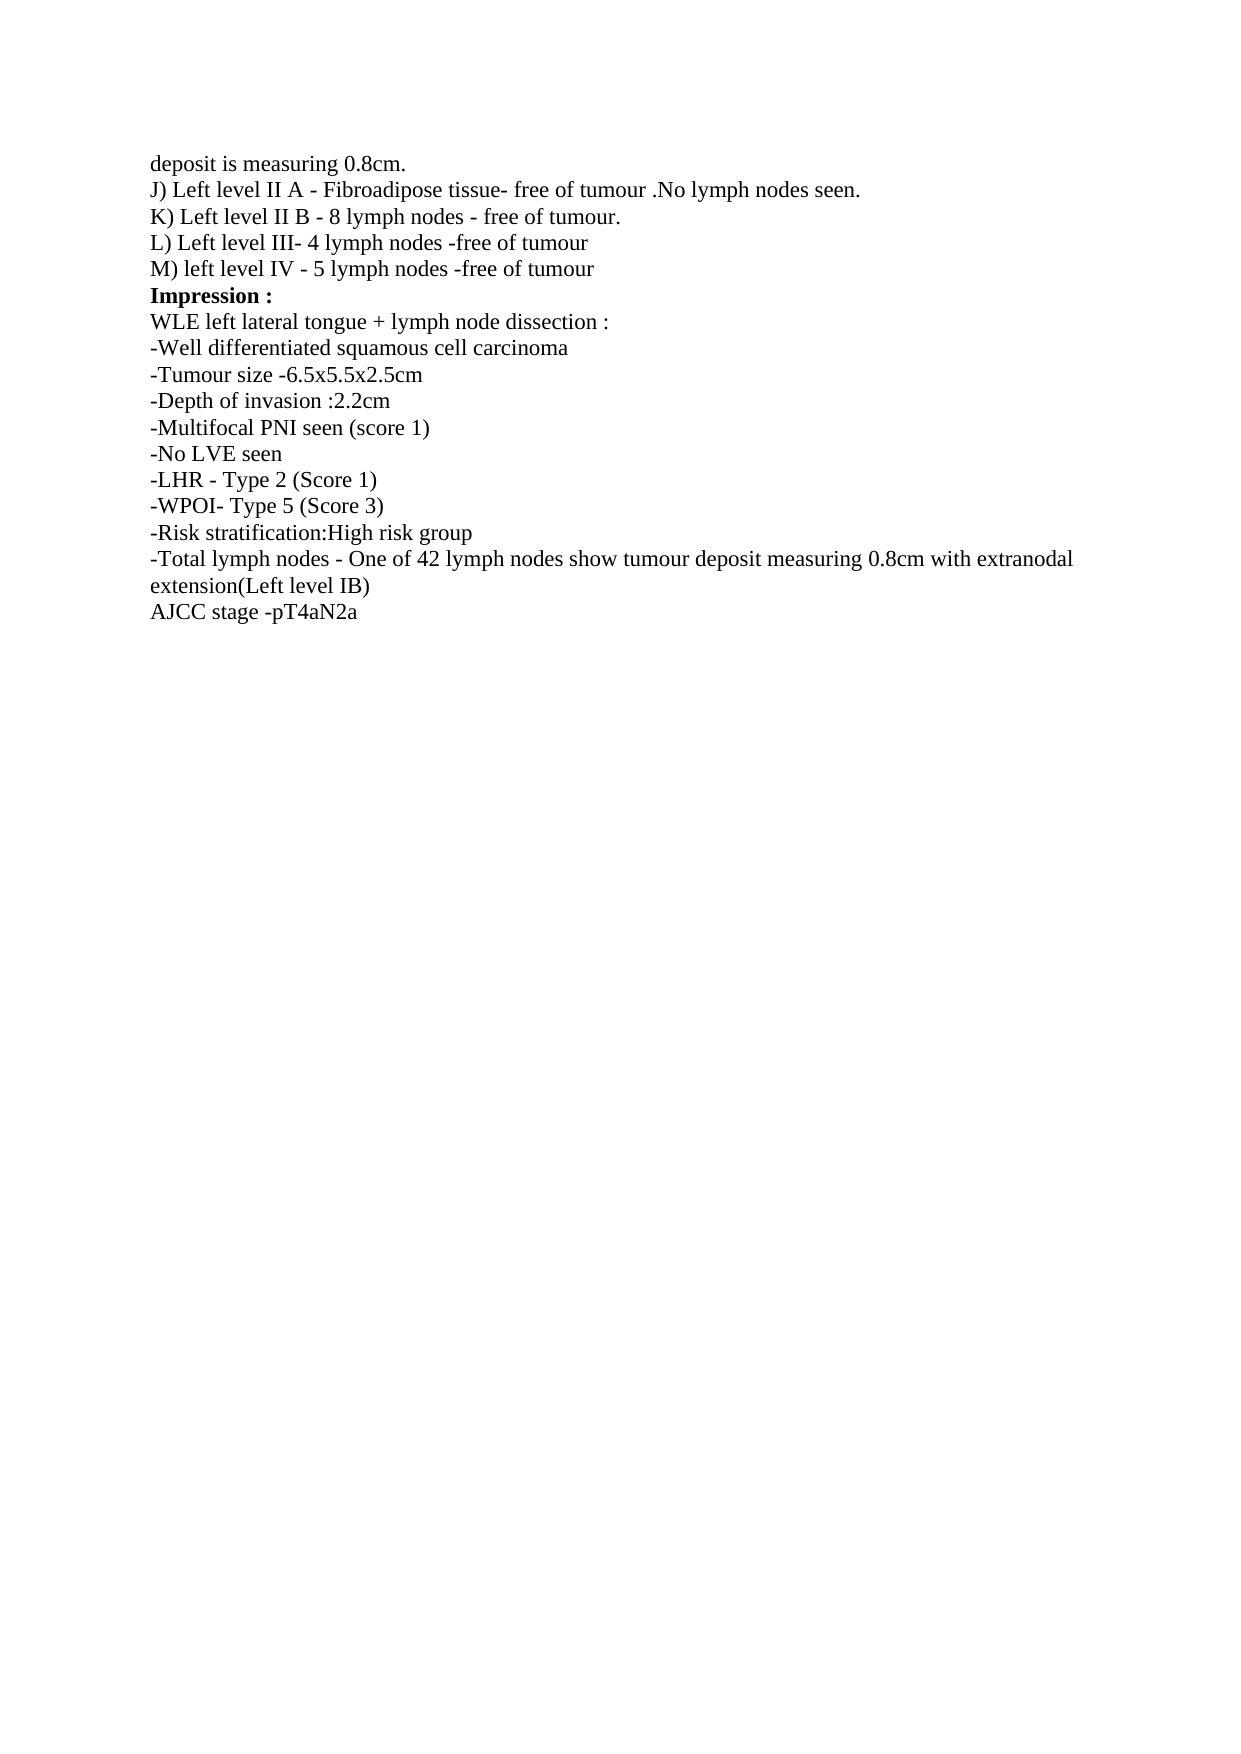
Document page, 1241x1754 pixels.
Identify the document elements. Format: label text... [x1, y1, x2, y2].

text K) Left level II B - 8 lymph nodes - free of tumour. [150, 203, 1090, 229]
text -Tumour size -6.5x5.5x2.5cm [150, 361, 1090, 387]
text -WPOI- Type 5 (Score 3) [150, 493, 1090, 519]
text -No LVE seen [150, 440, 1090, 466]
text M) left level IV - 5 lymph nodes -free of tumour [150, 255, 1090, 282]
text extension(Left level IB) [150, 572, 1090, 598]
text L) Left level III- 4 lymph nodes -free of tumour [150, 229, 1090, 255]
text Impression : [150, 282, 1090, 308]
text WLE left lateral tongue + lymph node dissection : [150, 308, 1090, 334]
text -Total lymph nodes - One of 42 lymph nodes show tumour deposit measuring 0.8cm with extranodal [150, 545, 1090, 572]
text -Multifocal PNI seen (score 1) [150, 413, 1090, 440]
text AJCC stage -pT4aN2a [150, 598, 1090, 624]
text J) Left level II A - Fibroadipose tissue- free of tumour .No lymph nodes seen. [150, 176, 1090, 203]
text -Risk stratification:High risk group [150, 519, 1090, 545]
text -LHR - Type 2 (Score 1) [150, 466, 1090, 493]
text deposit is measuring 0.8cm. [150, 150, 1090, 176]
text -Well differentiated squamous cell carcinoma [150, 334, 1090, 361]
text -Depth of invasion :2.2cm [150, 387, 1090, 413]
